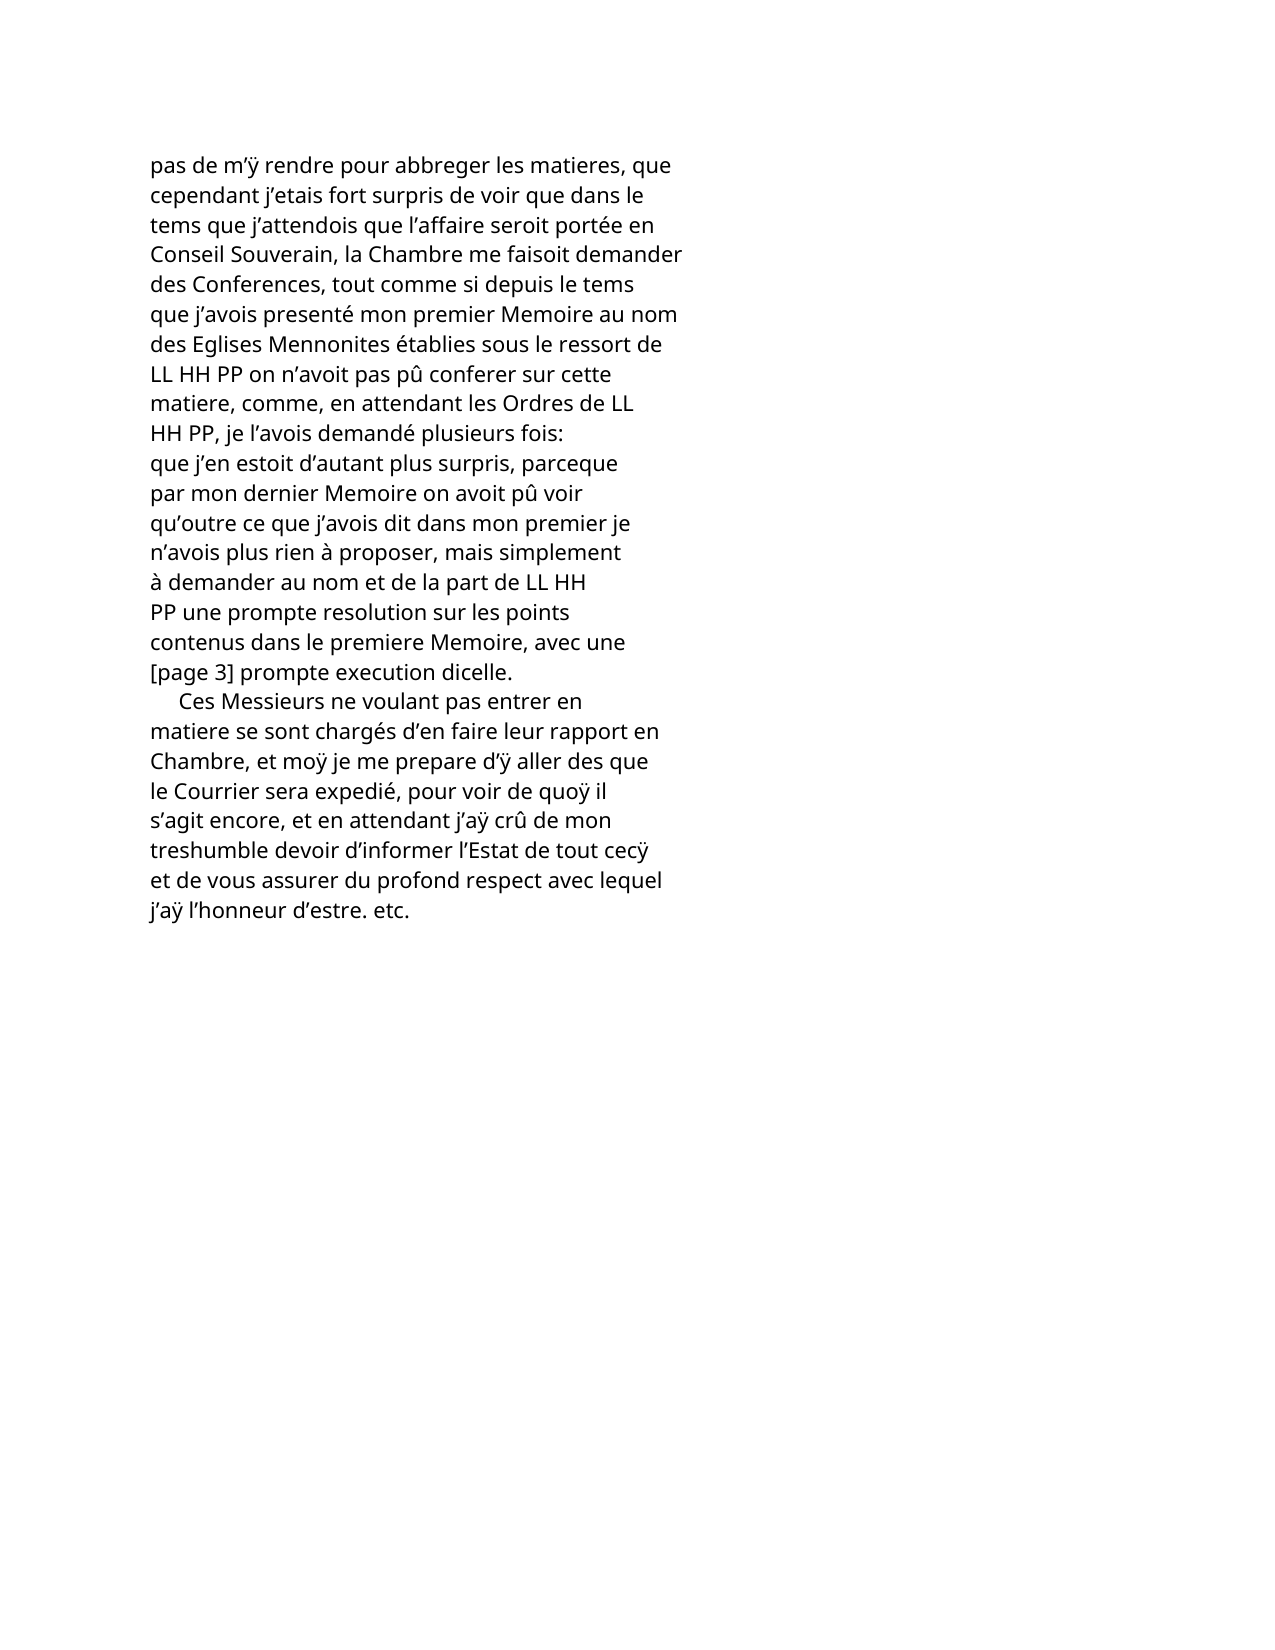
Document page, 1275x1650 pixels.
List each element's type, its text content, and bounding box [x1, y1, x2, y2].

text s’agit encore, et en attendant j’aÿ crû de mon [150, 805, 1125, 835]
text HH PP, je l’avois demandé plusieurs fois: [150, 418, 1125, 448]
text à demander au nom et de la part de LL HH [150, 567, 1125, 597]
text pas de m’ÿ rendre pour abbreger les matieres, que [150, 150, 1125, 180]
text des Eglises Mennonites établies sous le ressort de [150, 329, 1125, 358]
text Ces Messieurs ne voulant pas entrer en [150, 686, 1125, 716]
text que j’en estoit d’autant plus surpris, parceque [150, 448, 1125, 478]
text par mon dernier Memoire on avoit pû voir [150, 478, 1125, 507]
text des Conferences, tout comme si depuis le tems [150, 269, 1125, 299]
text Chambre, et moÿ je me prepare d’ÿ aller des que [150, 746, 1125, 776]
text n’avois plus rien à proposer, mais simplement [150, 537, 1125, 567]
text que j’avois presenté mon premier Memoire au nom [150, 299, 1125, 329]
text et de vous assurer du profond respect avec lequel [150, 865, 1125, 895]
text PP une prompte resolution sur les points [150, 597, 1125, 627]
text matiere se sont chargés d’en faire leur rapport en [150, 716, 1125, 746]
text [page 3] prompte execution dicelle. [150, 656, 1125, 686]
text contenus dans le premiere Memoire, avec une [150, 627, 1125, 656]
text cependant j’etais fort surpris de voir que dans le [150, 180, 1125, 209]
text treshumble devoir d’informer l’Estat de tout cecÿ [150, 835, 1125, 865]
text qu’outre ce que j’avois dit dans mon premier je [150, 507, 1125, 537]
text Conseil Souverain, la Chambre me faisoit demander [150, 239, 1125, 269]
text matiere, comme, en attendant les Ordres de LL [150, 388, 1125, 418]
text j’aÿ l’honneur d’estre. etc. [150, 895, 1125, 924]
text LL HH PP on n’avoit pas pû conferer sur cette [150, 358, 1125, 388]
text tems que j’attendois que l’affaire seroit portée en [150, 209, 1125, 239]
text le Courrier sera expedié, pour voir de quoÿ il [150, 776, 1125, 805]
